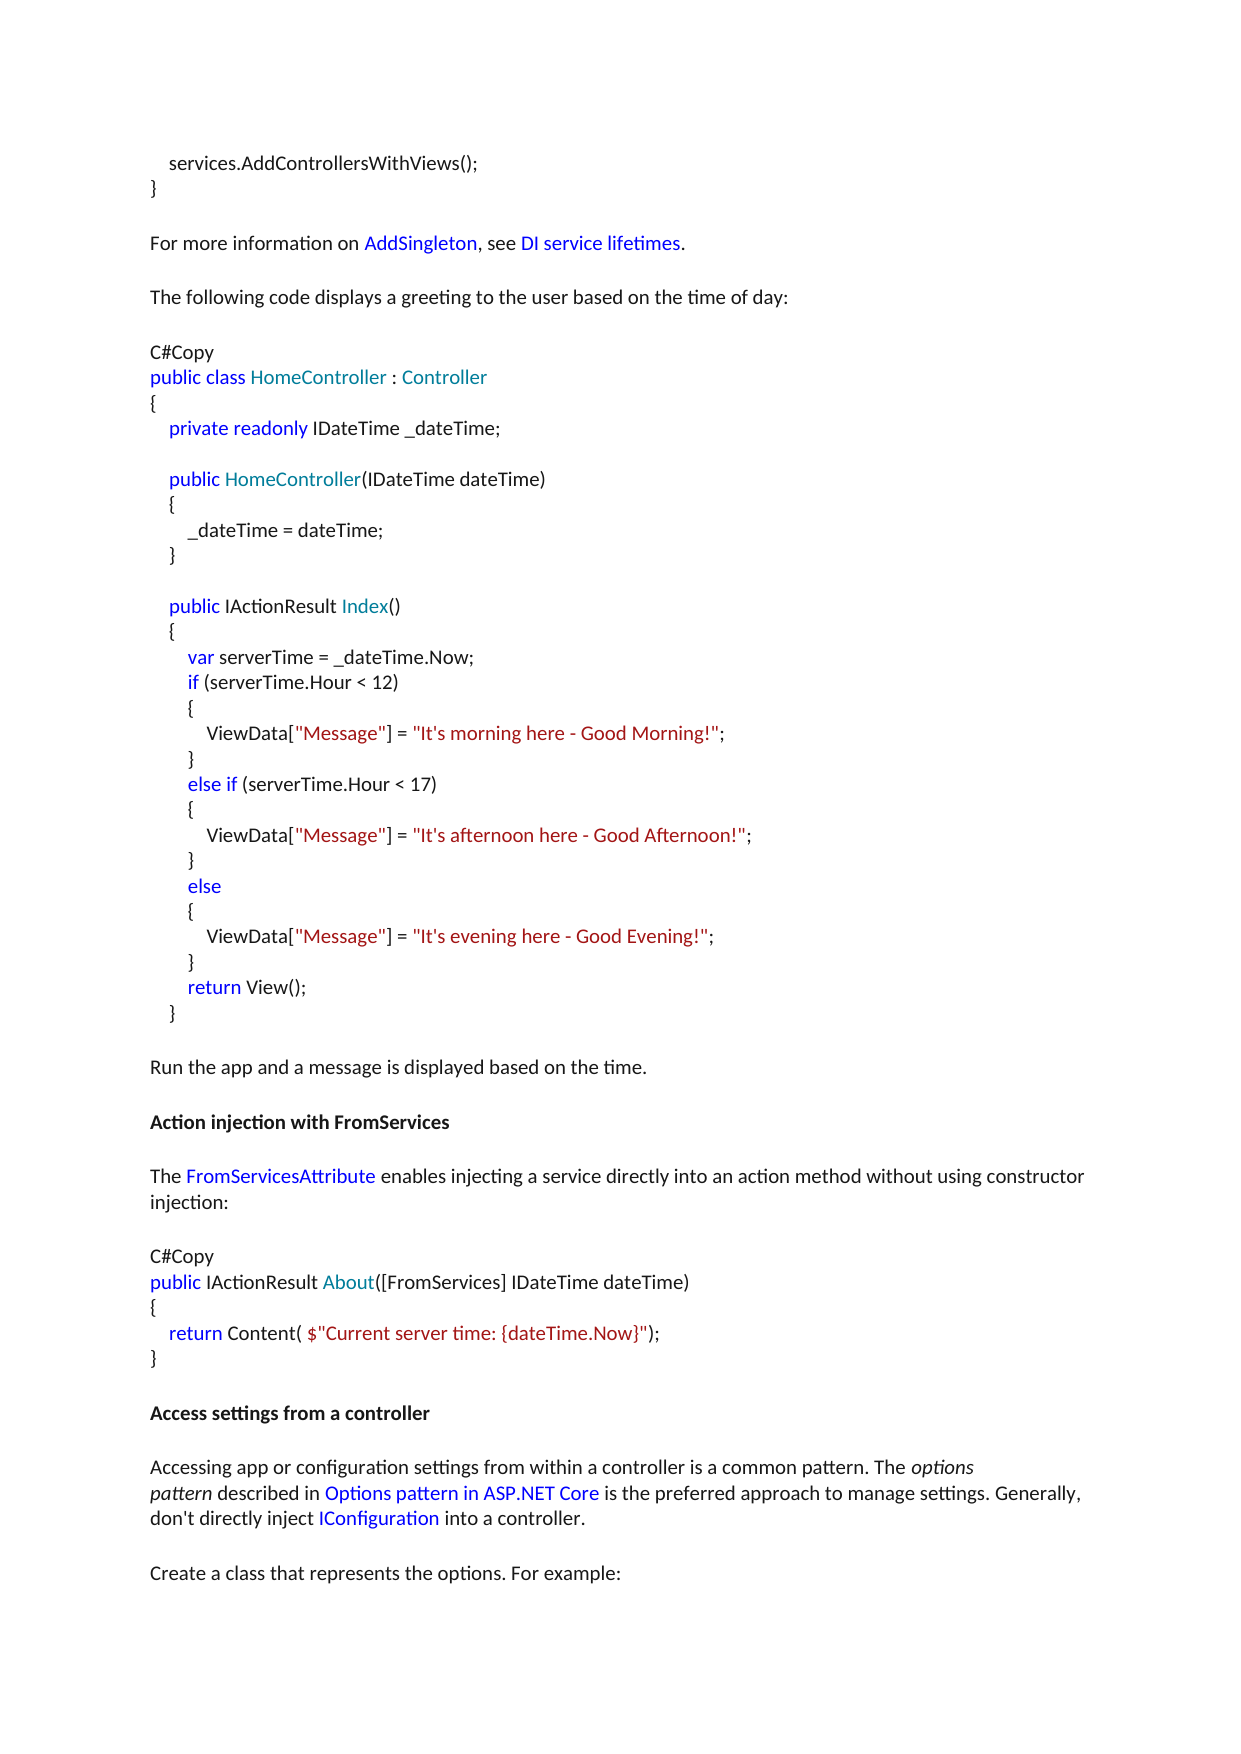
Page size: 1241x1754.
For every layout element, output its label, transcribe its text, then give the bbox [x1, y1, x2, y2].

text For more information on AddSingleton, see DI service lifetimes. [150, 230, 1090, 255]
text private readonly IDateTime _dateTime; [150, 415, 1090, 441]
text ViewData["Message"] = "It's afternoon here - Good Afternoon!"; [150, 822, 1090, 847]
text } [150, 746, 1090, 771]
text } [150, 542, 1090, 568]
text C#Copy [150, 1244, 1090, 1269]
text The following code displays a greeting to the user based on the time of day: [150, 284, 1090, 310]
text } [150, 1000, 1090, 1025]
text The FromServicesAttribute enables injecting a service directly into an action method without using constructor injection: [150, 1164, 1090, 1214]
text Action injection with FromServices [150, 1109, 1090, 1134]
text } [150, 949, 1090, 974]
text public IActionResult Index() [150, 593, 1090, 619]
text { [150, 797, 1090, 822]
text { [150, 390, 1090, 415]
text Run the app and a message is displayed based on the time. [150, 1054, 1090, 1080]
text return Content( $"Current server time: {dateTime.Now}"); [150, 1320, 1090, 1345]
text { [150, 898, 1090, 924]
text public class HomeController : Controller [150, 364, 1090, 390]
text C#Copy [150, 339, 1090, 364]
text ViewData["Message"] = "It's evening here - Good Evening!"; [150, 924, 1090, 949]
text else [150, 873, 1090, 898]
text public HomeController(IDateTime dateTime) [150, 466, 1090, 492]
text ViewData["Message"] = "It's morning here - Good Morning!"; [150, 720, 1090, 746]
text if (serverTime.Hour < 12) [150, 669, 1090, 695]
text var serverTime = _dateTime.Now; [150, 644, 1090, 669]
text services.AddControllersWithViews(); [150, 150, 1090, 175]
text } [150, 847, 1090, 873]
text _dateTime = dateTime; [150, 517, 1090, 542]
text } [150, 1345, 1090, 1371]
text } [150, 175, 1090, 201]
text { [150, 619, 1090, 644]
text { [150, 492, 1090, 517]
text Accessing app or configuration settings from within a controller is a common pattern. The options pattern described in Options pattern in ASP.NET Core is the preferred approach to manage settings. Generally, don't directly inject IConfiguration into a controller. [150, 1454, 1090, 1531]
text else if (serverTime.Hour < 17) [150, 771, 1090, 797]
text Create a class that represents the options. For example: [150, 1560, 1090, 1585]
text public IActionResult About([FromServices] IDateTime dateTime) [150, 1269, 1090, 1294]
text Access settings from a controller [150, 1400, 1090, 1425]
text return View(); [150, 974, 1090, 1000]
text { [150, 1294, 1090, 1320]
text { [150, 695, 1090, 720]
